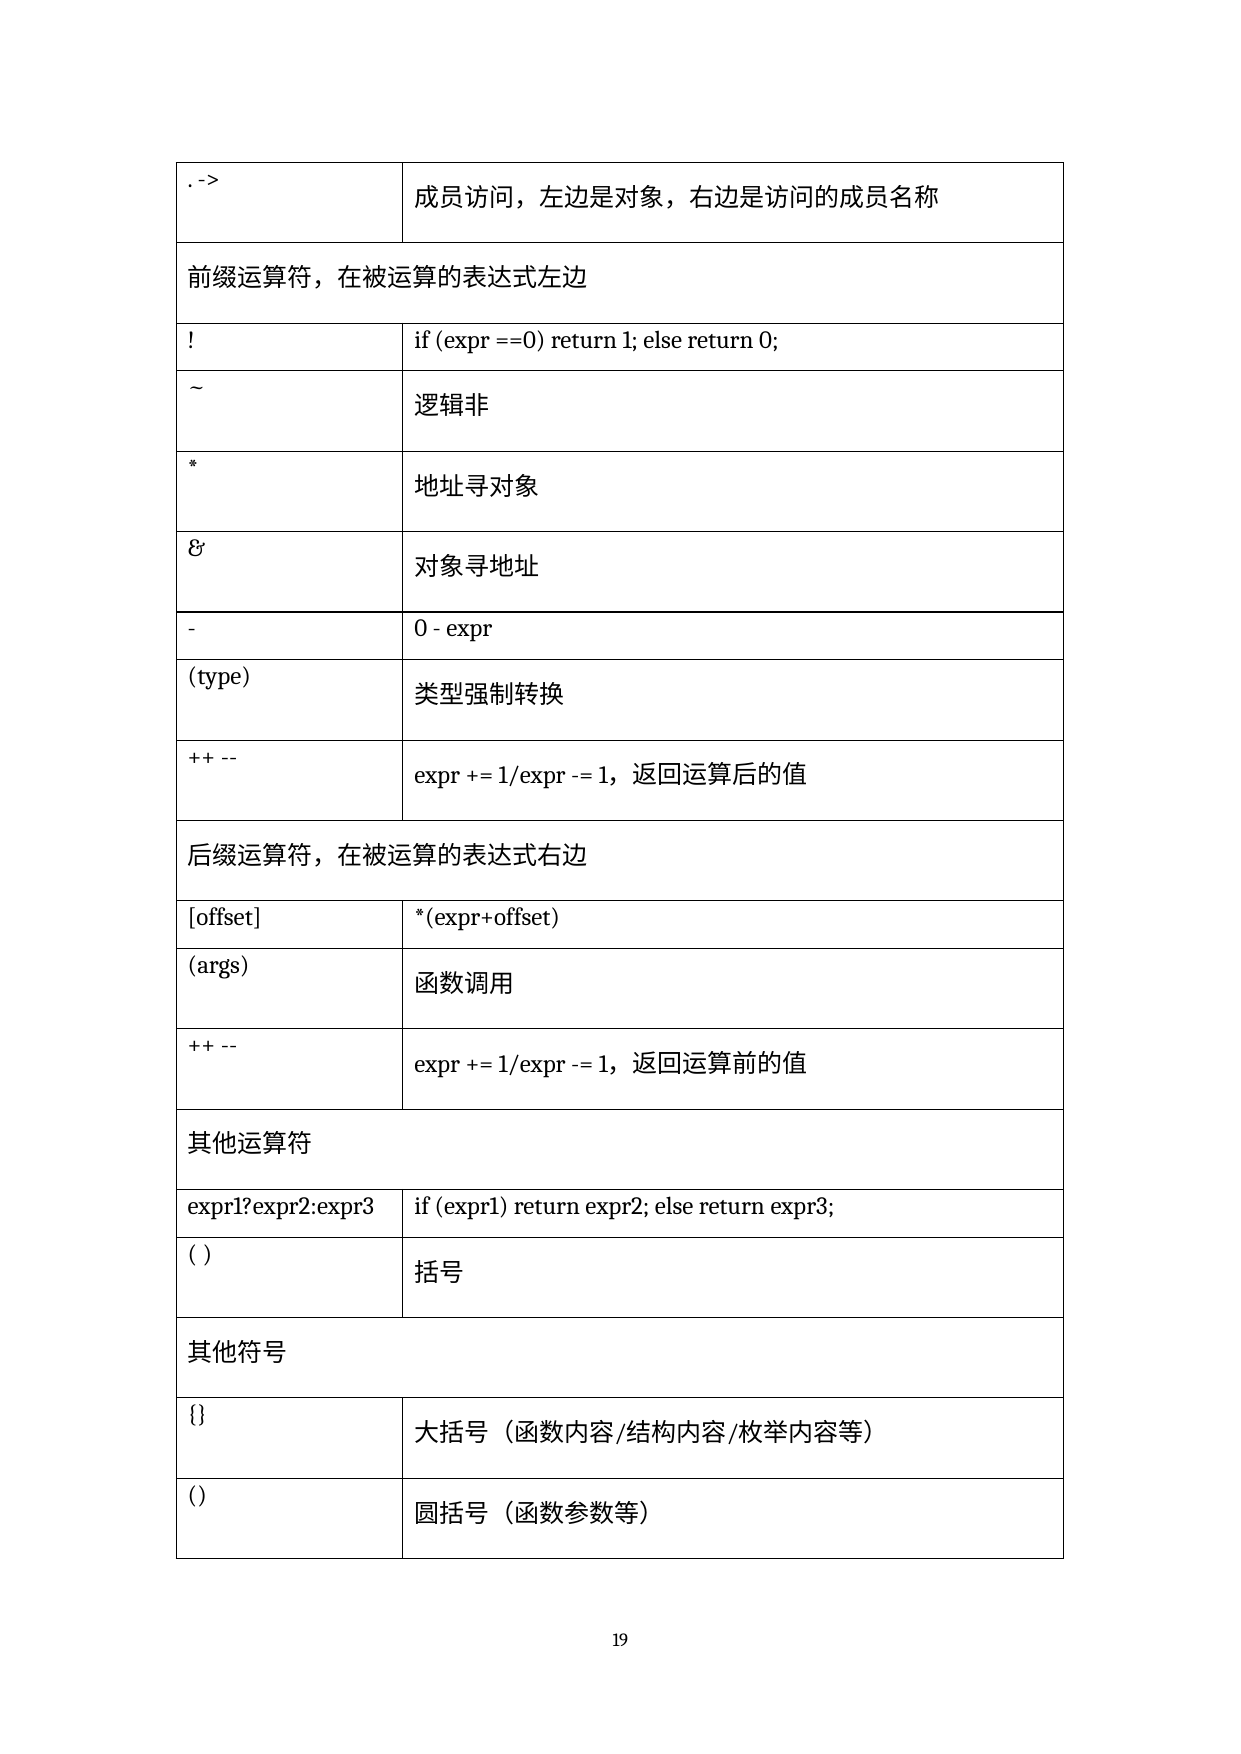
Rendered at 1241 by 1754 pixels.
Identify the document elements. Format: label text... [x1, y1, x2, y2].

table_cell 括号 [403, 1238, 1063, 1317]
table_cell expr1?expr2:expr3 [177, 1190, 402, 1237]
table_cell 圆括号（函数参数等） [403, 1479, 1063, 1558]
table_cell 0 - expr [403, 613, 1063, 659]
table_cell (type) [177, 660, 402, 739]
table_cell ++ -- [177, 741, 402, 820]
table_cell 大括号（函数内容/结构内容/枚举内容等） [403, 1398, 1063, 1478]
table_cell 类型强制转换 [403, 660, 1063, 739]
table_cell 成员访问，左边是对象，右边是访问的成员名称 [403, 163, 1063, 242]
table_cell 函数调用 [403, 949, 1063, 1028]
table_cell 其他运算符 [177, 1110, 1063, 1189]
table_cell (args) [177, 949, 402, 1028]
table_cell if (expr ==0) return 1; else return 0; [403, 324, 1063, 370]
table_cell 对象寻地址 [403, 532, 1063, 611]
table_cell {} [177, 1398, 402, 1478]
table_cell 地址寻对象 [403, 452, 1063, 531]
table_cell [offset] [177, 901, 402, 948]
table_cell & [177, 532, 402, 611]
table_cell 逻辑非 [403, 371, 1063, 451]
table_cell . -> [177, 163, 402, 242]
table_cell if (expr1) return expr2; else return expr3; [403, 1190, 1063, 1237]
table_cell * [177, 452, 402, 531]
table_cell *(expr+offset) [403, 901, 1063, 948]
table_cell () [177, 1479, 402, 1558]
table_cell ! [177, 324, 402, 370]
table_cell expr += 1/expr -= 1，返回运算前的值 [403, 1029, 1063, 1108]
table_cell ++ -- [177, 1029, 402, 1108]
table_cell 其他符号 [177, 1318, 1063, 1397]
table_cell expr += 1/expr -= 1，返回运算后的值 [403, 741, 1063, 820]
table_cell 前缀运算符，在被运算的表达式左边 [177, 243, 1063, 323]
table_cell 后缀运算符，在被运算的表达式右边 [177, 821, 1063, 900]
table_cell ~ [177, 371, 402, 451]
table_cell - [177, 613, 402, 659]
table_cell ( ) [177, 1238, 402, 1317]
